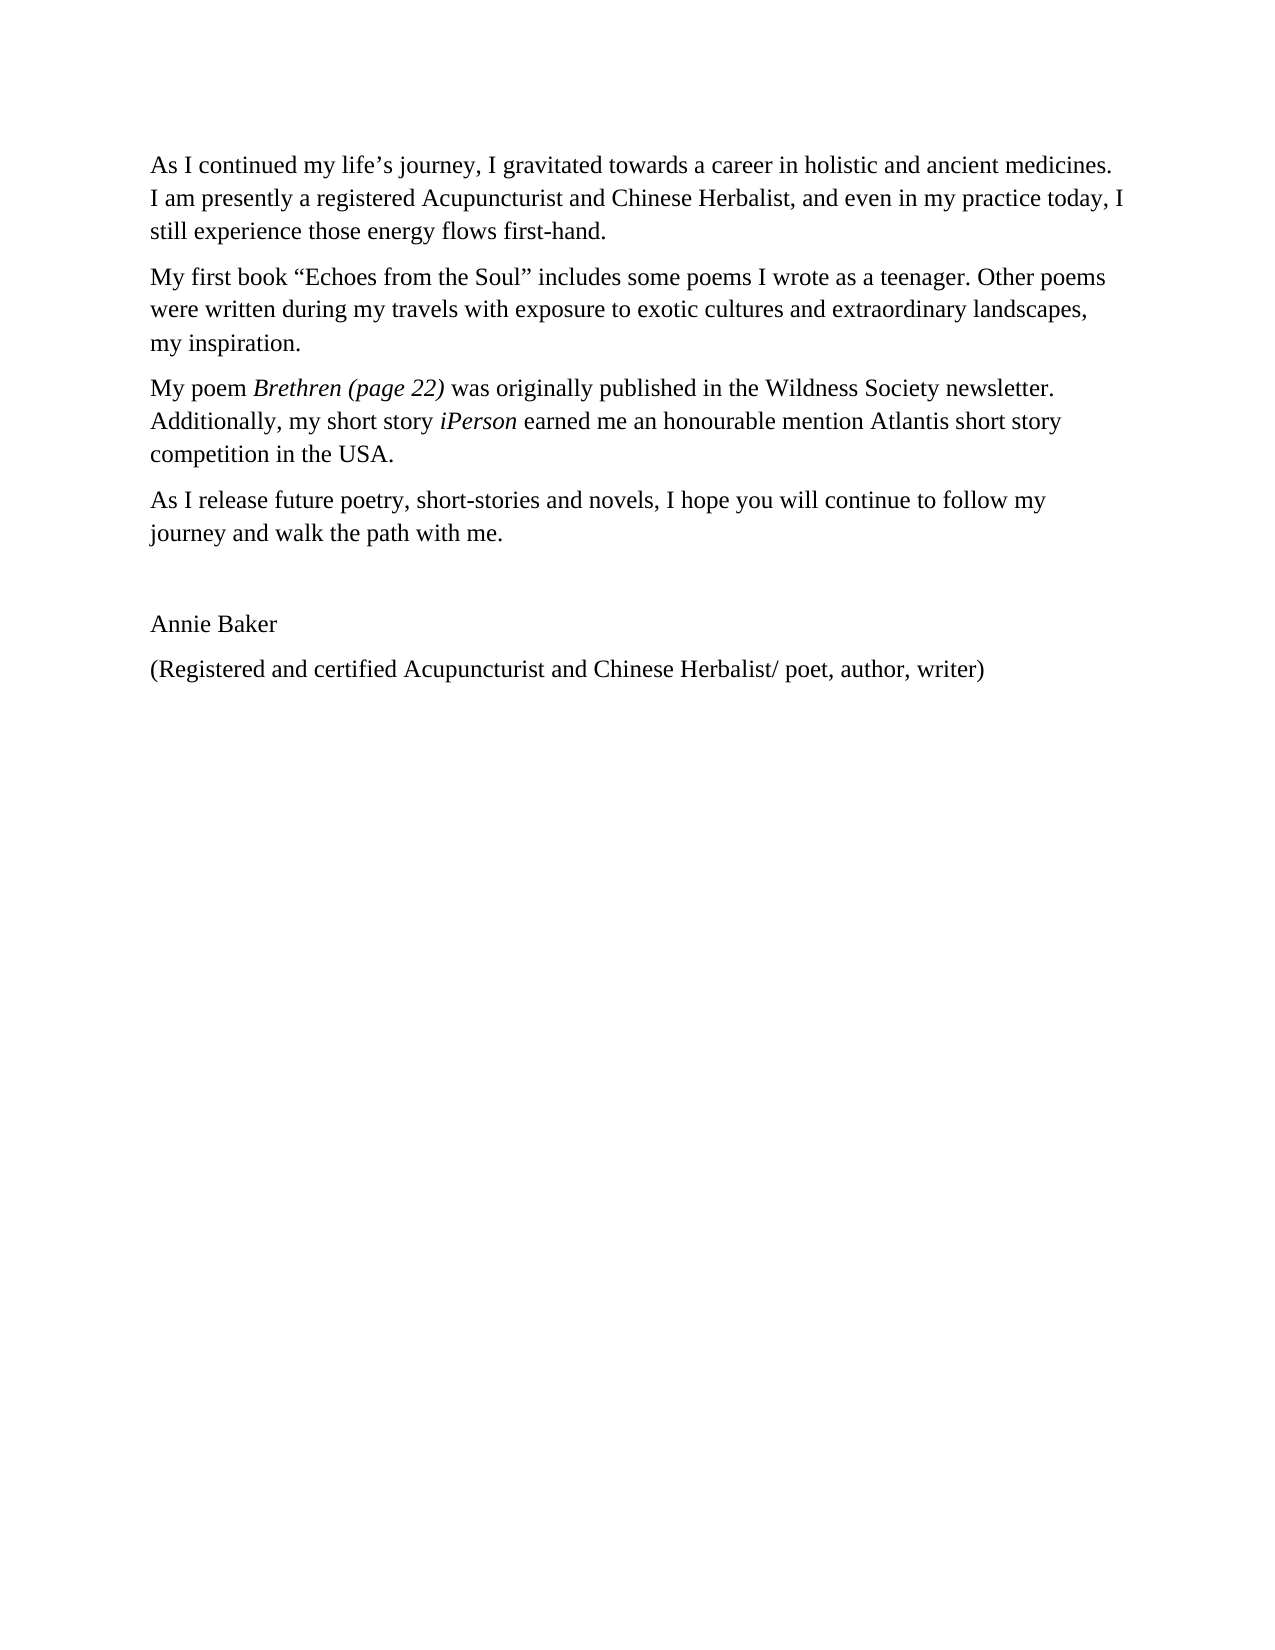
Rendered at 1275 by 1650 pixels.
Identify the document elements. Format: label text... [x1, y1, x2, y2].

text As I continued my life’s journey, I gravitated towards a career in holistic and ancient medicines. I am presently a registered Acupuncturist and Chinese Herbalist, and even in my practice today, I still experience those energy flows first-hand. [150, 150, 1125, 245]
text Annie Baker [150, 609, 1125, 637]
text My poem Brethren (page 22) was originally published in the Wildness Society newsletter. Additionally, my short story iPerson earned me an honourable mention Atlantis short story competition in the USA. [150, 373, 1125, 468]
text My first book “Echoes from the Soul” includes some poems I wrote as a teenager. Other poems were written during my travels with exposure to exotic cultures and extraordinary landscapes, my inspiration. [150, 262, 1125, 356]
text (Registered and certified Acupuncturist and Chinese Herbalist/ poet, author, writer) [150, 654, 1125, 683]
text As I release future poetry, short-stories and novels, I hope you will continue to follow my journey and walk the path with me. [150, 485, 1125, 546]
